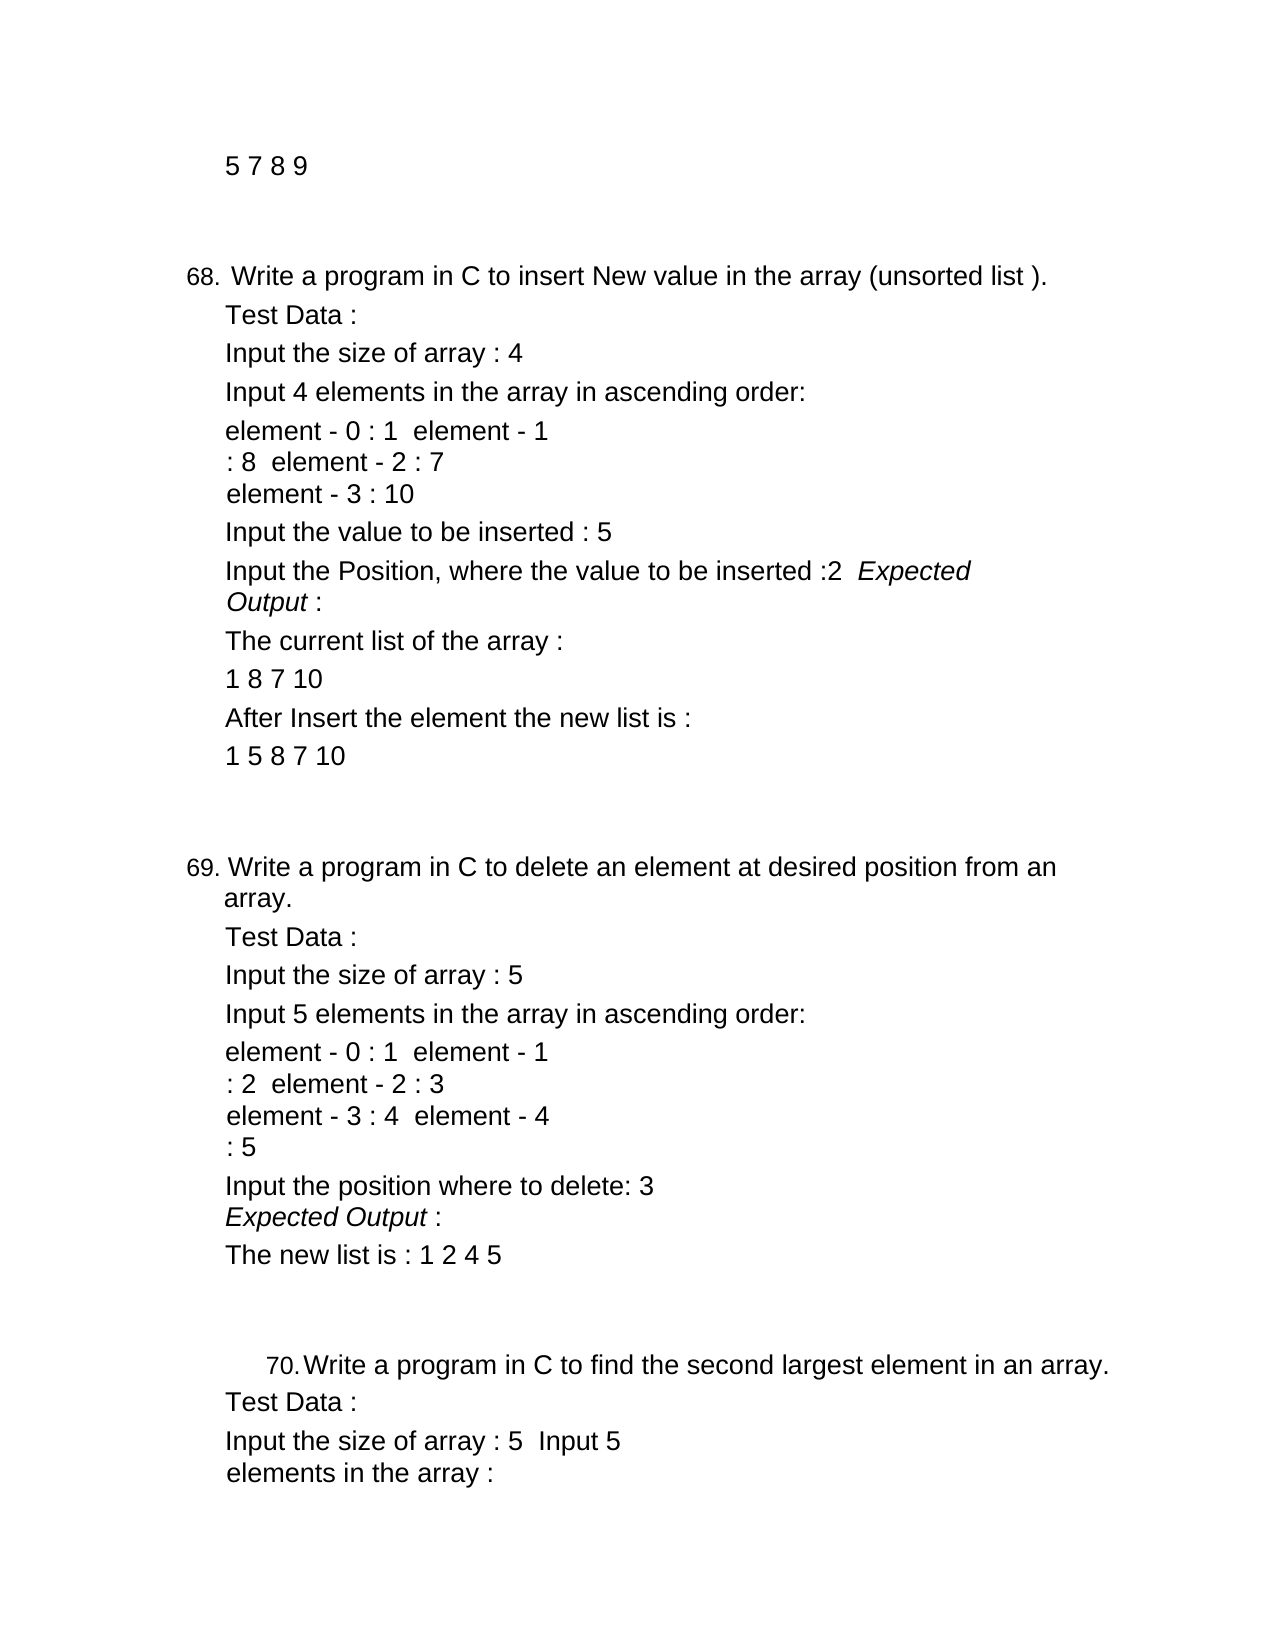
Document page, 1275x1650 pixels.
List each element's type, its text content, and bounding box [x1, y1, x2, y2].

text 1 8 7 10 [225, 663, 1125, 694]
text The current list of the array : [225, 625, 1125, 656]
text Input the position where to delete: 3 [225, 1170, 1125, 1201]
list Write a program in C to insert New value in the array (unsorted list ). [186, 260, 1125, 292]
text Expected Output : [225, 1201, 1127, 1232]
text After Insert the element the new list is : [225, 702, 1125, 733]
text element - 0 : 1 element - 1 : 8 element - 2 : 7 element - 3 : 10 [225, 414, 554, 509]
text Test Data : [225, 921, 1125, 952]
text Input the value to be inserted : 5 [225, 516, 1125, 547]
text 69. Write a program in C to delete an element at desired position from an array. [186, 851, 1125, 913]
text Input the Position, where the value to be inserted :2 Expected Output : [225, 555, 1015, 617]
text Input the size of array : 5 [225, 959, 1125, 991]
text Input the size of array : 4 [225, 337, 1125, 369]
text Test Data : [225, 299, 1125, 330]
list Write a program in C to find the second largest element in an array. [150, 1349, 1110, 1380]
text 1 5 8 7 10 [225, 740, 1125, 772]
text element - 0 : 1 element - 1 : 2 element - 2 : 3 element - 3 : 4 element - 4 : 5 [225, 1036, 554, 1162]
text Input the size of array : 5 Input 5 elements in the array : [225, 1425, 643, 1488]
text The new list is : 1 2 4 5 [225, 1239, 1125, 1270]
text Test Data : [225, 1386, 1125, 1418]
text 5 7 8 9 [225, 150, 1125, 181]
text Input 5 elements in the array in ascending order: [225, 998, 1125, 1029]
text Input 4 elements in the array in ascending order: [225, 376, 1125, 407]
